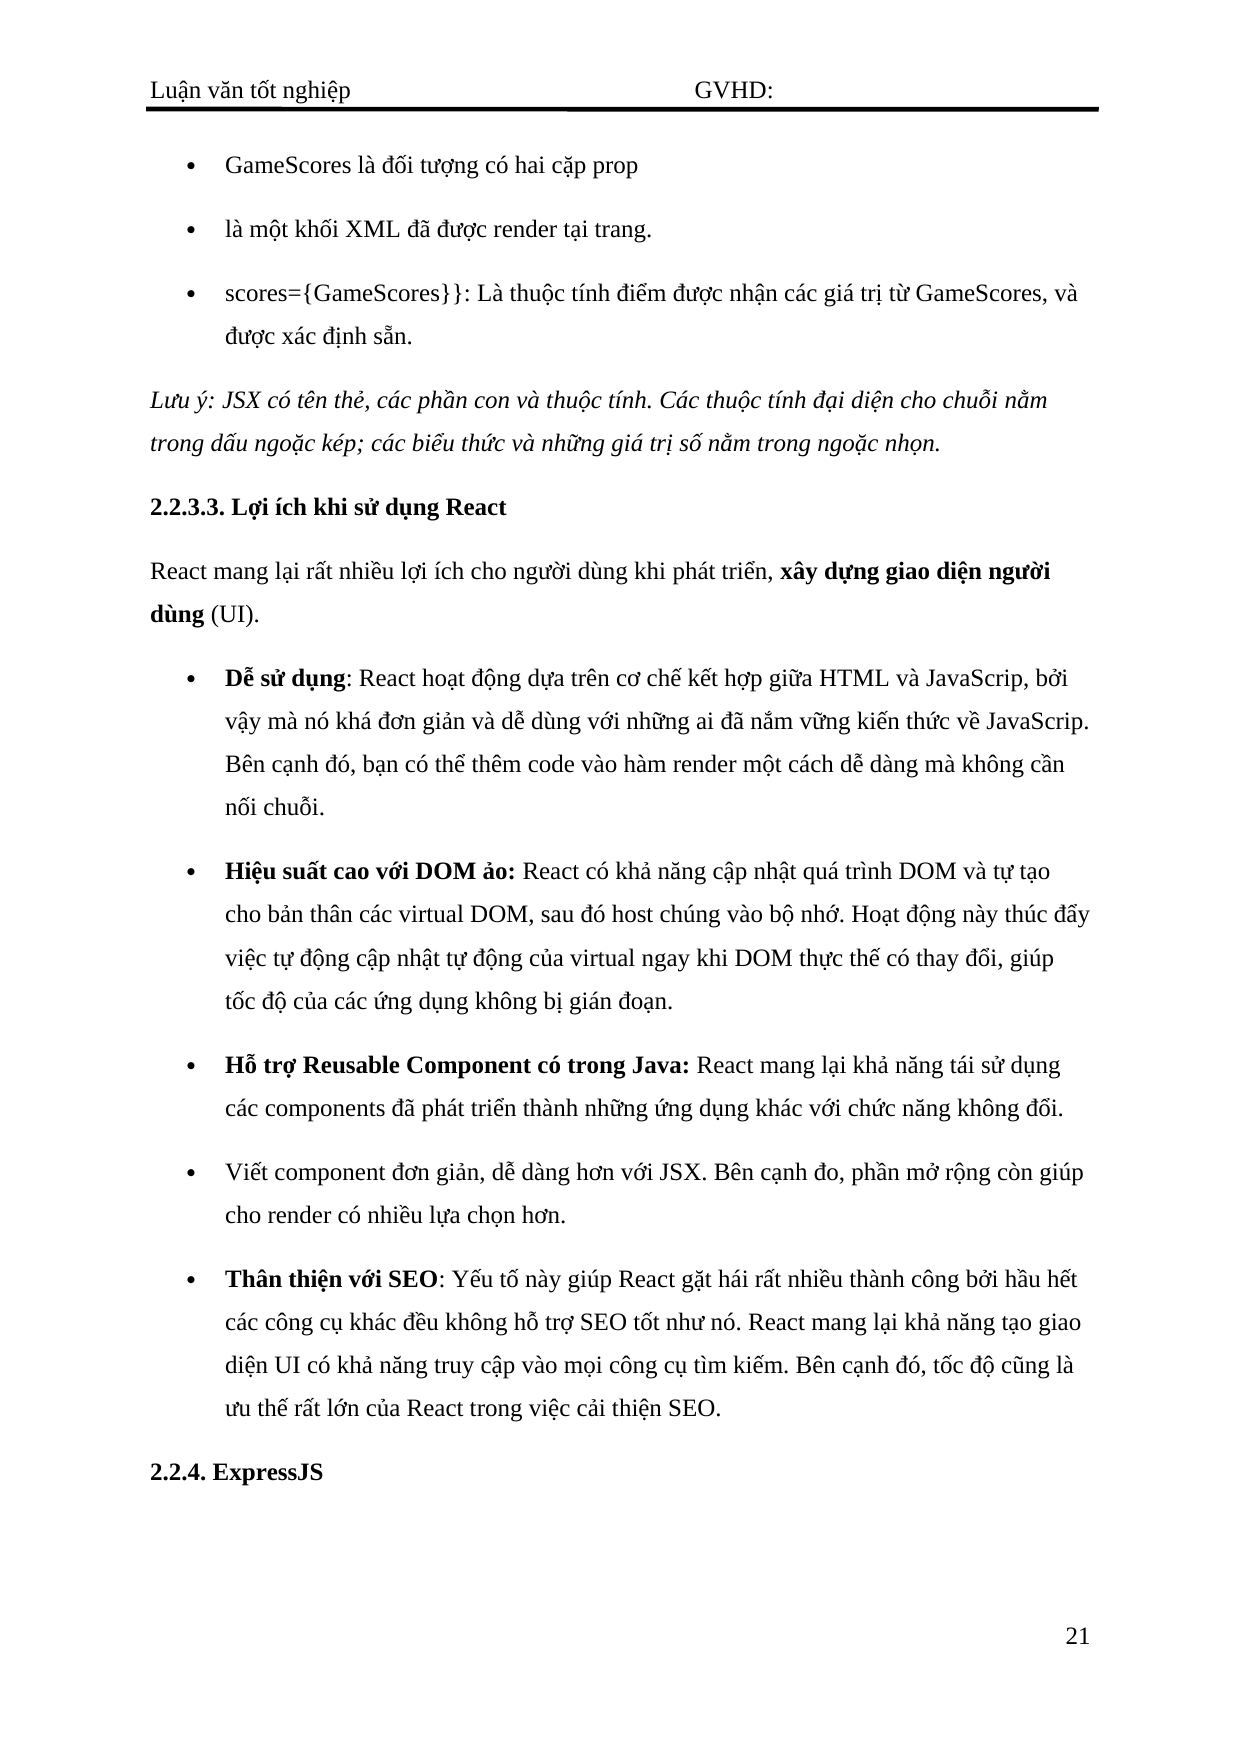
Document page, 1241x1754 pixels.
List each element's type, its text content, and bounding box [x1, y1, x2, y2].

list là một khối XML đã được render tại trang. [187, 214, 1090, 243]
text 2.2.3.3. Lợi ích khi sử dụng React [150, 492, 1090, 521]
list scores={GameScores}}: Là thuộc tính điểm được nhận các giá trị từ GameScores, và được xác định sẵn. [187, 278, 1090, 350]
text 2.2.4. ExpressJS [150, 1457, 1090, 1486]
list Viết component đơn giản, dễ dàng hơn với JSX. Bên cạnh đo, phần mở rộng còn giúp cho render có nhiều lựa chọn hơn. [187, 1157, 1090, 1229]
list GameScores là đối tượng có hai cặp prop [187, 150, 1090, 179]
list Thân thiện với SEO: Yếu tố này giúp React gặt hái rất nhiều thành công bởi hầu hết các công cụ khác đều không hỗ trợ SEO tốt như nó. React mang lại khả năng tạo giao diện UI có khả năng truy cập vào mọi công cụ tìm kiếm. Bên cạnh đó, tốc độ cũng là ưu thế rất lớn của React trong việc cải thiện SEO. [187, 1264, 1090, 1422]
list Hỗ trợ Reusable Component có trong Java: React mang lại khả năng tái sử dụng các components đã phát triển thành những ứng dụng khác với chức năng không đổi. [187, 1050, 1090, 1122]
text Lưu ý: JSX có tên thẻ, các phần con và thuộc tính. Các thuộc tính đại diện cho chuỗi nằm trong dấu ngoặc kép; các biểu thức và những giá trị số nằm trong ngoặc nhọn. [150, 385, 1090, 457]
list Hiệu suất cao với DOM ảo: React có khả năng cập nhật quá trình DOM và tự tạo cho bản thân các virtual DOM, sau đó host chúng vào bộ nhớ. Hoạt động này thúc đẩy việc tự động cập nhật tự động của virtual ngay khi DOM thực thế có thay đổi, giúp tốc độ của các ứng dụng không bị gián đoạn. [187, 856, 1090, 1014]
text React mang lại rất nhiều lợi ích cho người dùng khi phát triển, xây dựng giao diện người dùng (UI). [150, 556, 1090, 628]
list Dễ sử dụng: React hoạt động dựa trên cơ chế kết hợp giữa HTML và JavaScrip, bởi vậy mà nó khá đơn giản và dễ dùng với những ai đã nắm vững kiến thức về JavaScrip. Bên cạnh đó, bạn có thể thêm code vào hàm render một cách dễ dàng mà không cần nối chuỗi. [187, 663, 1090, 821]
